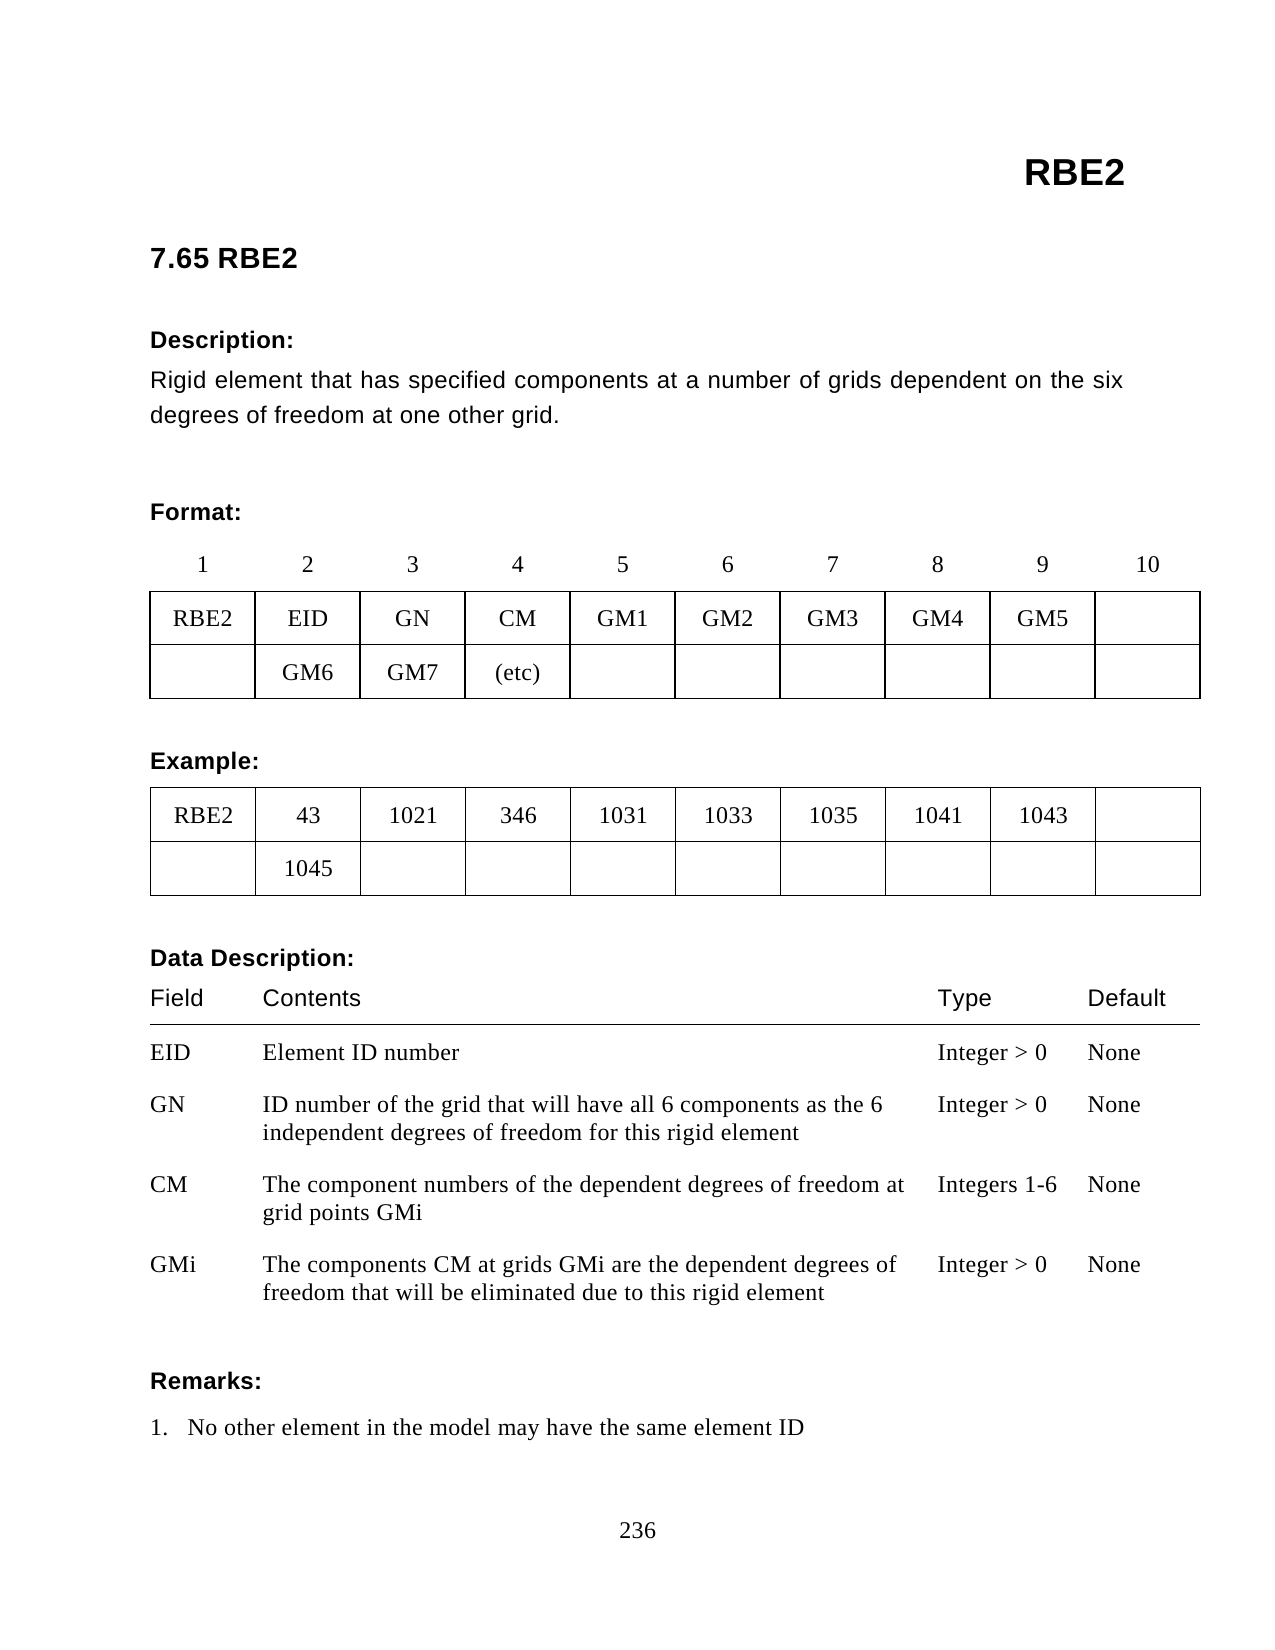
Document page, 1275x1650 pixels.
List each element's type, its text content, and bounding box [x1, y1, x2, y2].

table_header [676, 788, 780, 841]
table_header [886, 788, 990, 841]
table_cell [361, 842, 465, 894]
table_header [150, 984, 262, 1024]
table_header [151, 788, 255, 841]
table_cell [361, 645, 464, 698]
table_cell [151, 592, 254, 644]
text Description: [150, 326, 1125, 353]
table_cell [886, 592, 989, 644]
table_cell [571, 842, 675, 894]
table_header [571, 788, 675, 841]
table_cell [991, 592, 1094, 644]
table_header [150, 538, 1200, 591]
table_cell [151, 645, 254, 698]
subtitle RBE2 [150, 241, 1125, 275]
text Data Description: [150, 944, 1125, 972]
text Remarks: [150, 1367, 1125, 1394]
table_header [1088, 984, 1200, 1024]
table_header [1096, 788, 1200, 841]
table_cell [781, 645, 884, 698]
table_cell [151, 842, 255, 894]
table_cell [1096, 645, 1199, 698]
text Format: [150, 498, 1125, 526]
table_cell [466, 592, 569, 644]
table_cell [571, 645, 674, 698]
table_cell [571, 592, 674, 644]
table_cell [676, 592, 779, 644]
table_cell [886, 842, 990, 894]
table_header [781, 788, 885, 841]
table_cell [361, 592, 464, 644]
text RBE2 [150, 150, 1125, 193]
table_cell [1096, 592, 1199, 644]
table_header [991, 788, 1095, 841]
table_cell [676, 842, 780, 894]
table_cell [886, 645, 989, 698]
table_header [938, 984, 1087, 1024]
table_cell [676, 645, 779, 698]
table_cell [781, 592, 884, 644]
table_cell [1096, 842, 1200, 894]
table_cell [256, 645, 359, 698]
text 1. No other element in the model may have the same element ID [150, 1413, 1125, 1440]
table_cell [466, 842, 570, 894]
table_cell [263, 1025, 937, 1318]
text Rigid element that has specified components at a number of grids dependent on the six degrees of freedom at one other grid. [150, 366, 1125, 429]
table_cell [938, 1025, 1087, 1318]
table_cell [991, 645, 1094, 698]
text Example: [150, 747, 1125, 775]
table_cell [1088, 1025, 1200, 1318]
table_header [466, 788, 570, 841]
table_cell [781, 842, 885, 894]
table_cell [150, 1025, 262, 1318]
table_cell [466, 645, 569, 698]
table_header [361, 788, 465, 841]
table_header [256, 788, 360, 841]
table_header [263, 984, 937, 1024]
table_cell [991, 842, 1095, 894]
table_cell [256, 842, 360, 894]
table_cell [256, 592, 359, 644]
